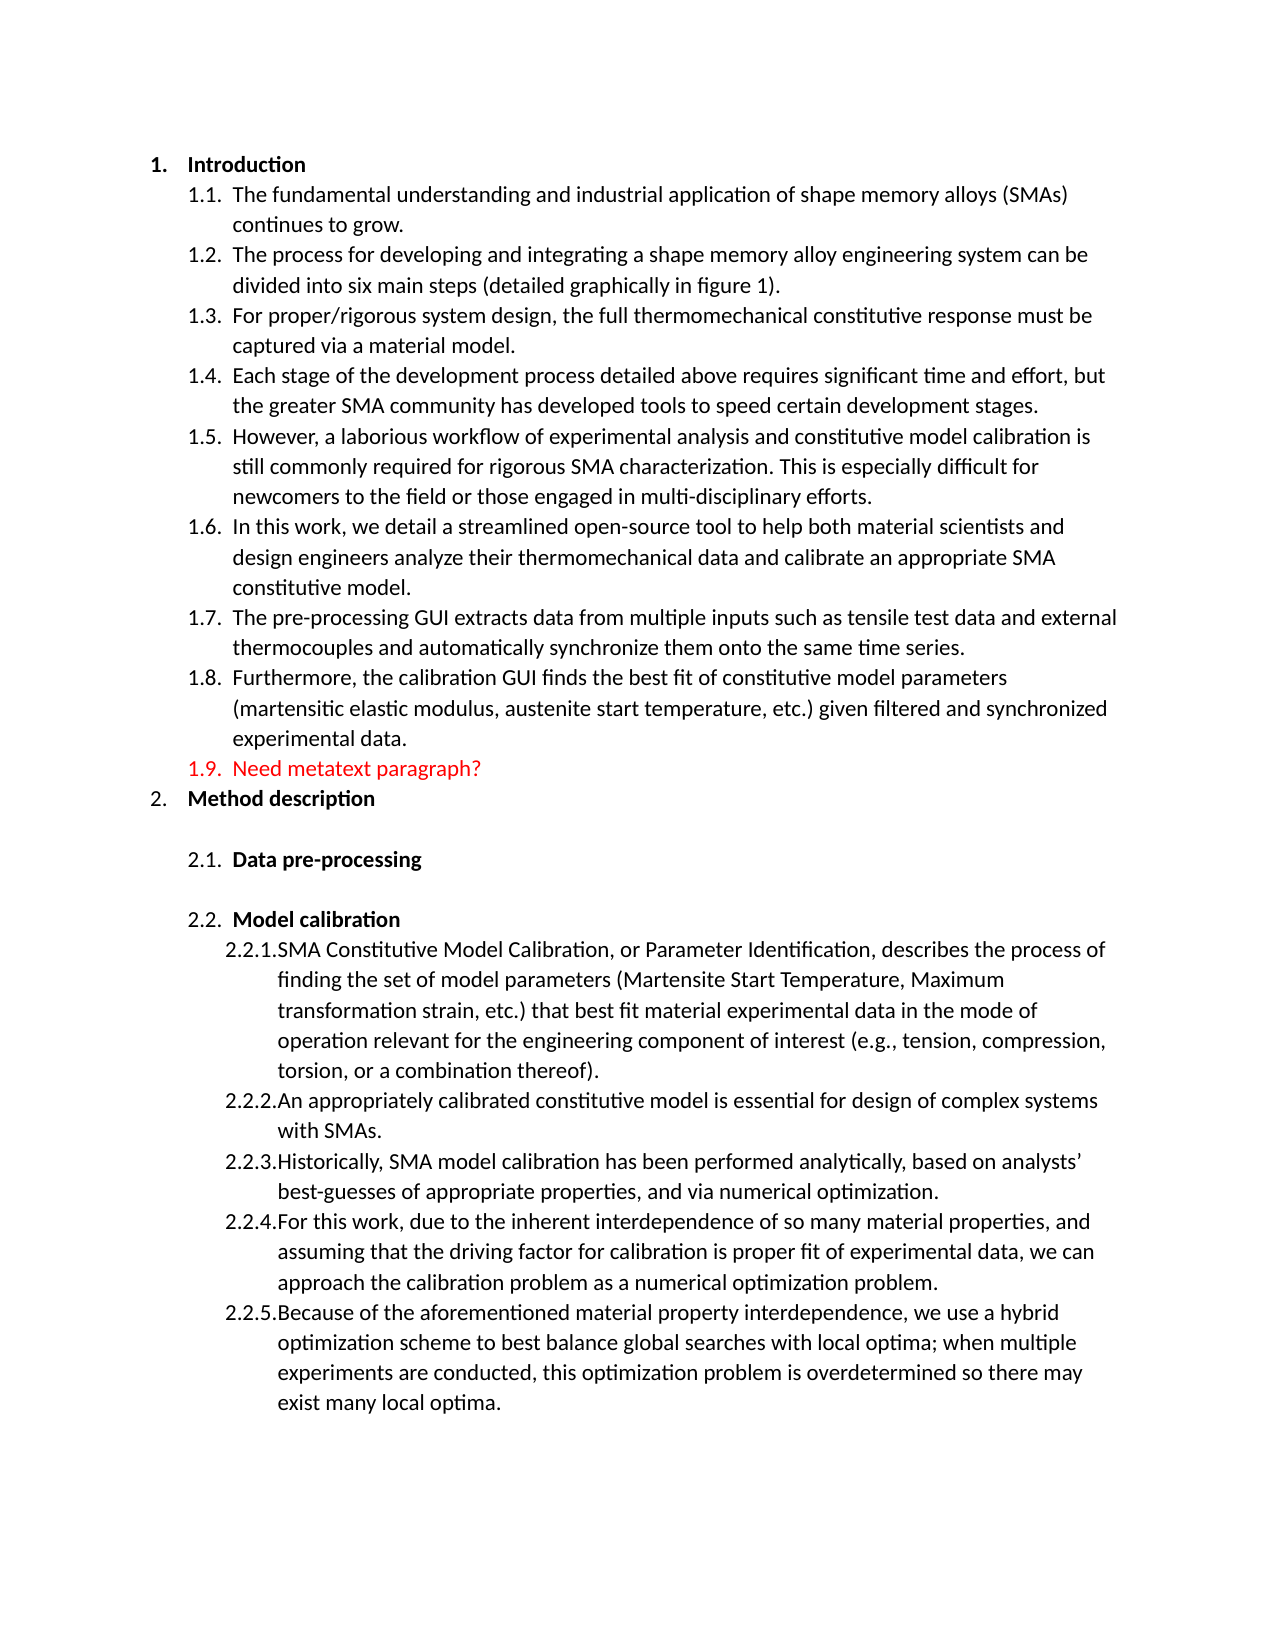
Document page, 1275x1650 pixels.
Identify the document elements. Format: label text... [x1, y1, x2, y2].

list However, a laborious workflow of experimental analysis and constitutive model calibration is still commonly required for rigorous SMA characterization. This is especially difficult for newcomers to the field or those engaged in multi-disciplinary efforts. [187, 422, 1125, 510]
list The process for developing and integrating a shape memory alloy engineering system can be divided into six main steps (detailed graphically in figure 1). [187, 241, 1125, 299]
list Each stage of the development process detailed above requires significant time and effort, but the greater SMA community has developed tools to speed certain development stages. [187, 361, 1125, 420]
list Furthermore, the calibration GUI finds the best fit of constitutive model parameters (martensitic elastic modulus, austenite start temperature, etc.) given filtered and synchronized experimental data. [187, 663, 1125, 752]
list Model calibration [187, 905, 1125, 933]
list The pre-processing GUI extracts data from multiple inputs such as tensile test data and external thermocouples and automatically synchronize them onto the same time series. [187, 603, 1125, 661]
list Introduction [150, 150, 1125, 178]
list Historically, SMA model calibration has been performed analytically, based on analysts’ best-guesses of appropriate properties, and via numerical optimization. [225, 1147, 1125, 1205]
list For this work, due to the inherent interdependence of so many material properties, and assuming that the driving factor for calibration is proper fit of experimental data, we can approach the calibration problem as a numerical optimization problem. [225, 1207, 1125, 1296]
list Method description [150, 784, 1125, 812]
list In this work, we detail a streamlined open-source tool to help both material scientists and design engineers analyze their thermomechanical data and calibrate an appropriate SMA constitutive model. [187, 512, 1125, 601]
list For proper/rigorous system design, the full thermomechanical constitutive response must be captured via a material model. [187, 301, 1125, 359]
list SMA Constitutive Model Calibration, or Parameter Identification, describes the process of finding the set of model parameters (Martensite Start Temperature, Maximum transformation strain, etc.) that best fit material experimental data in the mode of operation relevant for the engineering component of interest (e.g., tension, compression, torsion, or a combination thereof). [225, 935, 1125, 1084]
list Need metatext paragraph? [187, 754, 1125, 782]
list Data pre-processing [187, 845, 1125, 873]
list The fundamental understanding and industrial application of shape memory alloys (SMAs) continues to grow. [187, 180, 1125, 238]
list An appropriately calibrated constitutive model is essential for design of complex systems with SMAs. [225, 1086, 1125, 1145]
list Because of the aforementioned material property interdependence, we use a hybrid optimization scheme to best balance global searches with local optima; when multiple experiments are conducted, this optimization problem is overdetermined so there may exist many local optima. [225, 1298, 1125, 1417]
